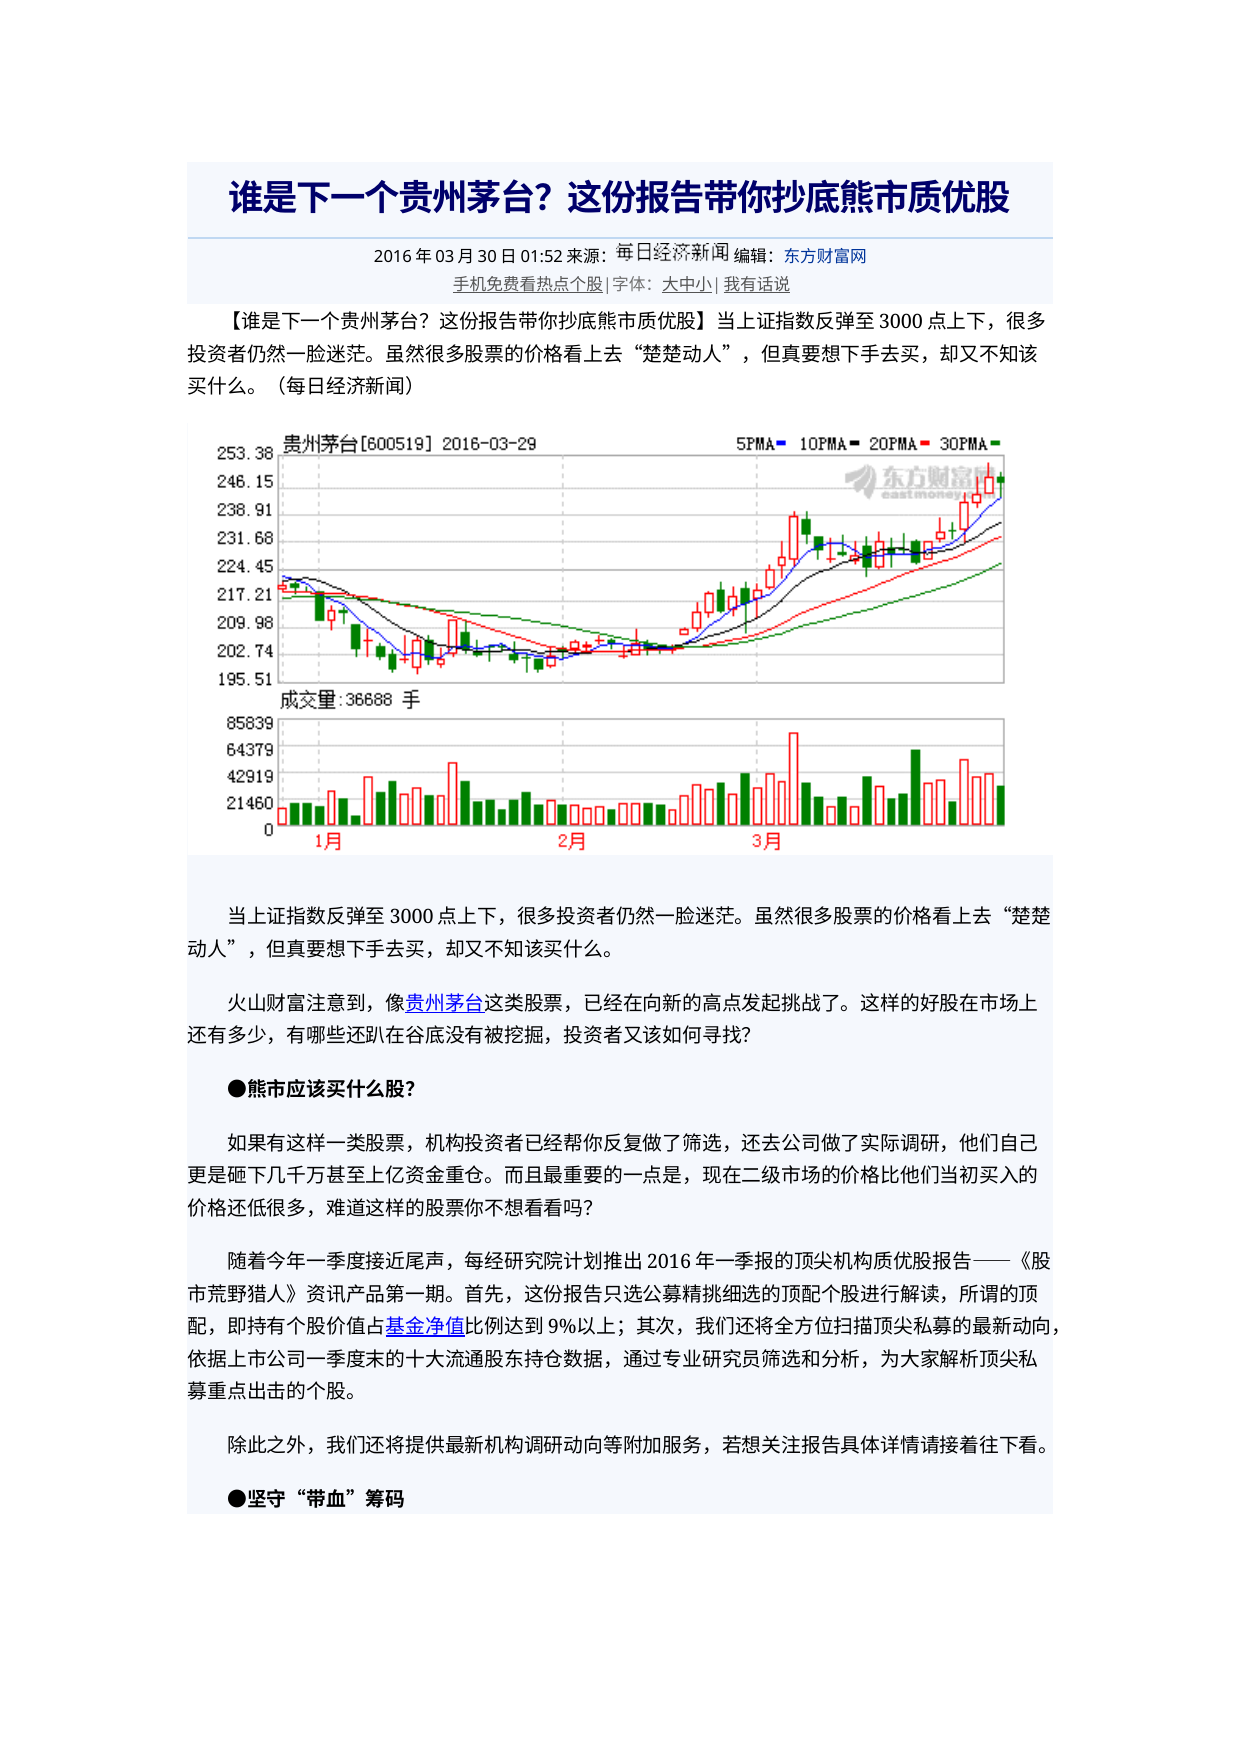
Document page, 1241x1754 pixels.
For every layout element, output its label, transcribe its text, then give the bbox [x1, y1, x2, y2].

text 如果有这样一类股票，机构投资者已经帮你反复做了筛选，还去公司做了实际调研，他们自己更是砸下几千万甚至上亿资金重仓。而且最重要的一点是，现在二级市场的价格比他们当初买入的价格还低很多，难道这样的股票你不想看看吗？ [187, 1125, 1053, 1223]
picture [187, 422, 1091, 855]
text 手机免费看热点个股|字体：大中小|我有话说 [187, 271, 1053, 304]
picture [616, 243, 730, 263]
text 火山财富注意到，像贵州茅台这类股票，已经在向新的高点发起挑战了。这样的好股在市场上还有多少，有哪些还趴在谷底没有被挖掘，投资者又该如何寻找？ [187, 985, 1053, 1050]
text 谁是下一个贵州茅台？这份报告带你抄底熊市质优股 [187, 162, 1053, 239]
text 随着今年一季度接近尾声，每经研究院计划推出2016年一季报的顶尖机构质优股报告——《股市荒野猎人》资讯产品第一期。首先，这份报告只选公募精挑细选的顶配个股进行解读，所谓的顶配，即持有个股价值占基金净值比例达到9%以上；其次，我们还将全方位扫描顶尖私募的最新动向，依据上市公司一季度末的十大流通股东持仓数据，通过专业研究员筛选和分析，为大家解析顶尖私募重点出击的个股。 [187, 1244, 1053, 1406]
text ●熊市应该买什么股？ [187, 1071, 1053, 1104]
text 【谁是下一个贵州茅台？这份报告带你抄底熊市质优股】当上证指数反弹至3000点上下，很多投资者仍然一脸迷茫。虽然很多股票的价格看上去“楚楚动人”，但真要想下手去买，却又不知该买什么。（每日经济新闻） [187, 304, 1053, 401]
text ●坚守“带血”筹码 [187, 1481, 1053, 1514]
text 除此之外，我们还将提供最新机构调研动向等附加服务，若想关注报告具体详情请接着往下看。 [187, 1428, 1053, 1460]
text 2016年03月30日 01:52来源： 编辑：东方财富网 [187, 239, 1053, 271]
text 当上证指数反弹至3000点上下，很多投资者仍然一脸迷茫。虽然很多股票的价格看上去“楚楚动人”，但真要想下手去买，却又不知该买什么。 [187, 899, 1053, 964]
